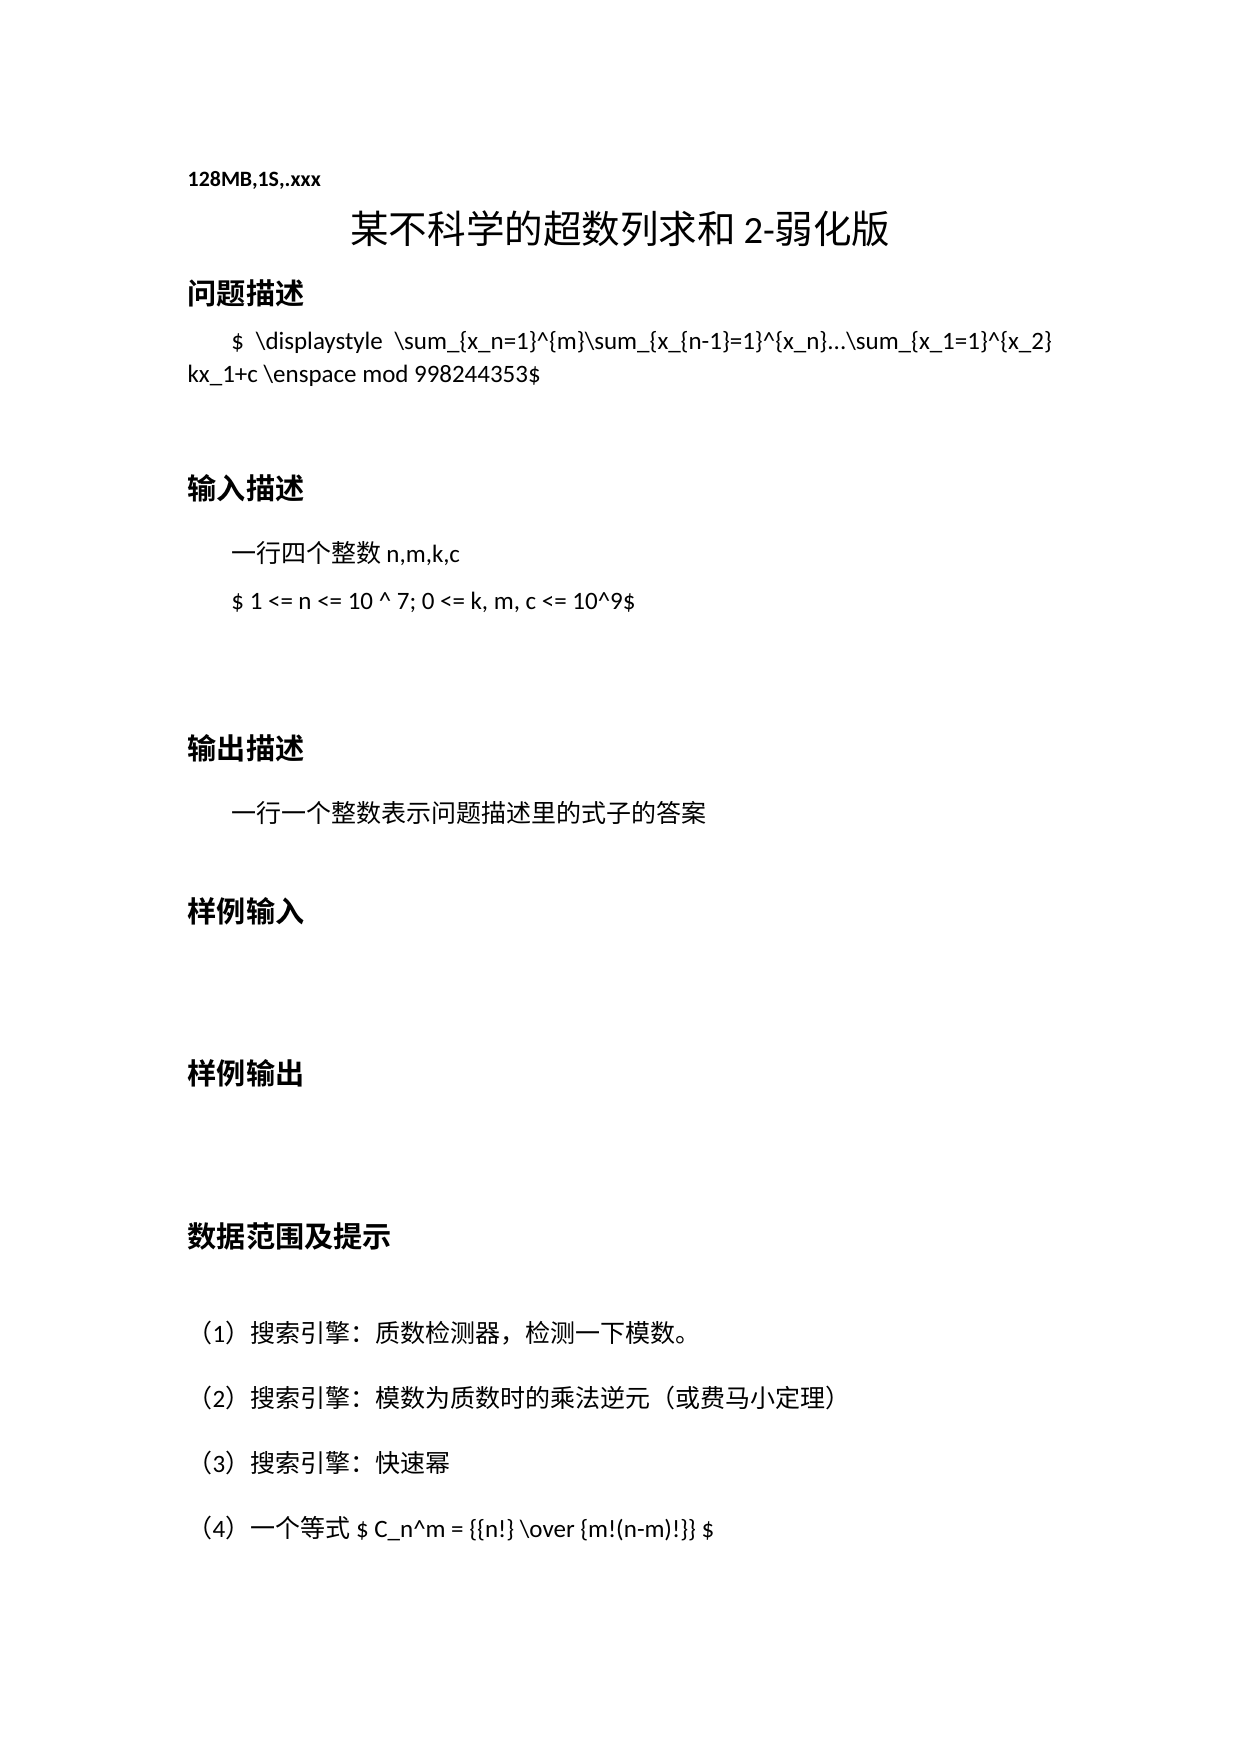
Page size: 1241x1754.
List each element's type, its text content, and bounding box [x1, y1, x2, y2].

text 某不科学的超数列求和2-弱化版 [187, 194, 1053, 259]
text 输出描述 [187, 714, 1053, 779]
text 样例输入 [187, 877, 1053, 942]
text $ 1 <= n <= 10 ^ 7; 0 <= k, m, c <= 10^9$ [187, 584, 1053, 617]
text （2）搜索引擎：模数为质数时的乘法逆元（或费马小定理） [187, 1364, 1053, 1429]
text $ \displaystyle \sum_{x_n=1}^{m}\sum_{x_{n-1}=1}^{x_n}...\sum_{x_1=1}^{x_2} kx_1+c \enspace mod 998244353$ [187, 324, 1053, 389]
text （1）搜索引擎：质数检测器，检测一下模数。 [187, 1299, 1053, 1364]
text （4）一个等式 $ C_n^m = {{n!} \over {m!(n-m)!}} $ [187, 1494, 1053, 1559]
text 一行一个整数表示问题描述里的式子的答案 [187, 779, 1053, 844]
text 输入描述 [187, 454, 1053, 519]
text 数据范围及提示 [187, 1202, 1053, 1267]
text （3）搜索引擎：快速幂 [187, 1429, 1053, 1494]
text 问题描述 [187, 259, 1053, 324]
text 样例输出 [187, 1039, 1053, 1104]
text 128MB,1S,.xxx [187, 162, 1053, 194]
text 一行四个整数n,m,k,c [187, 519, 1053, 584]
